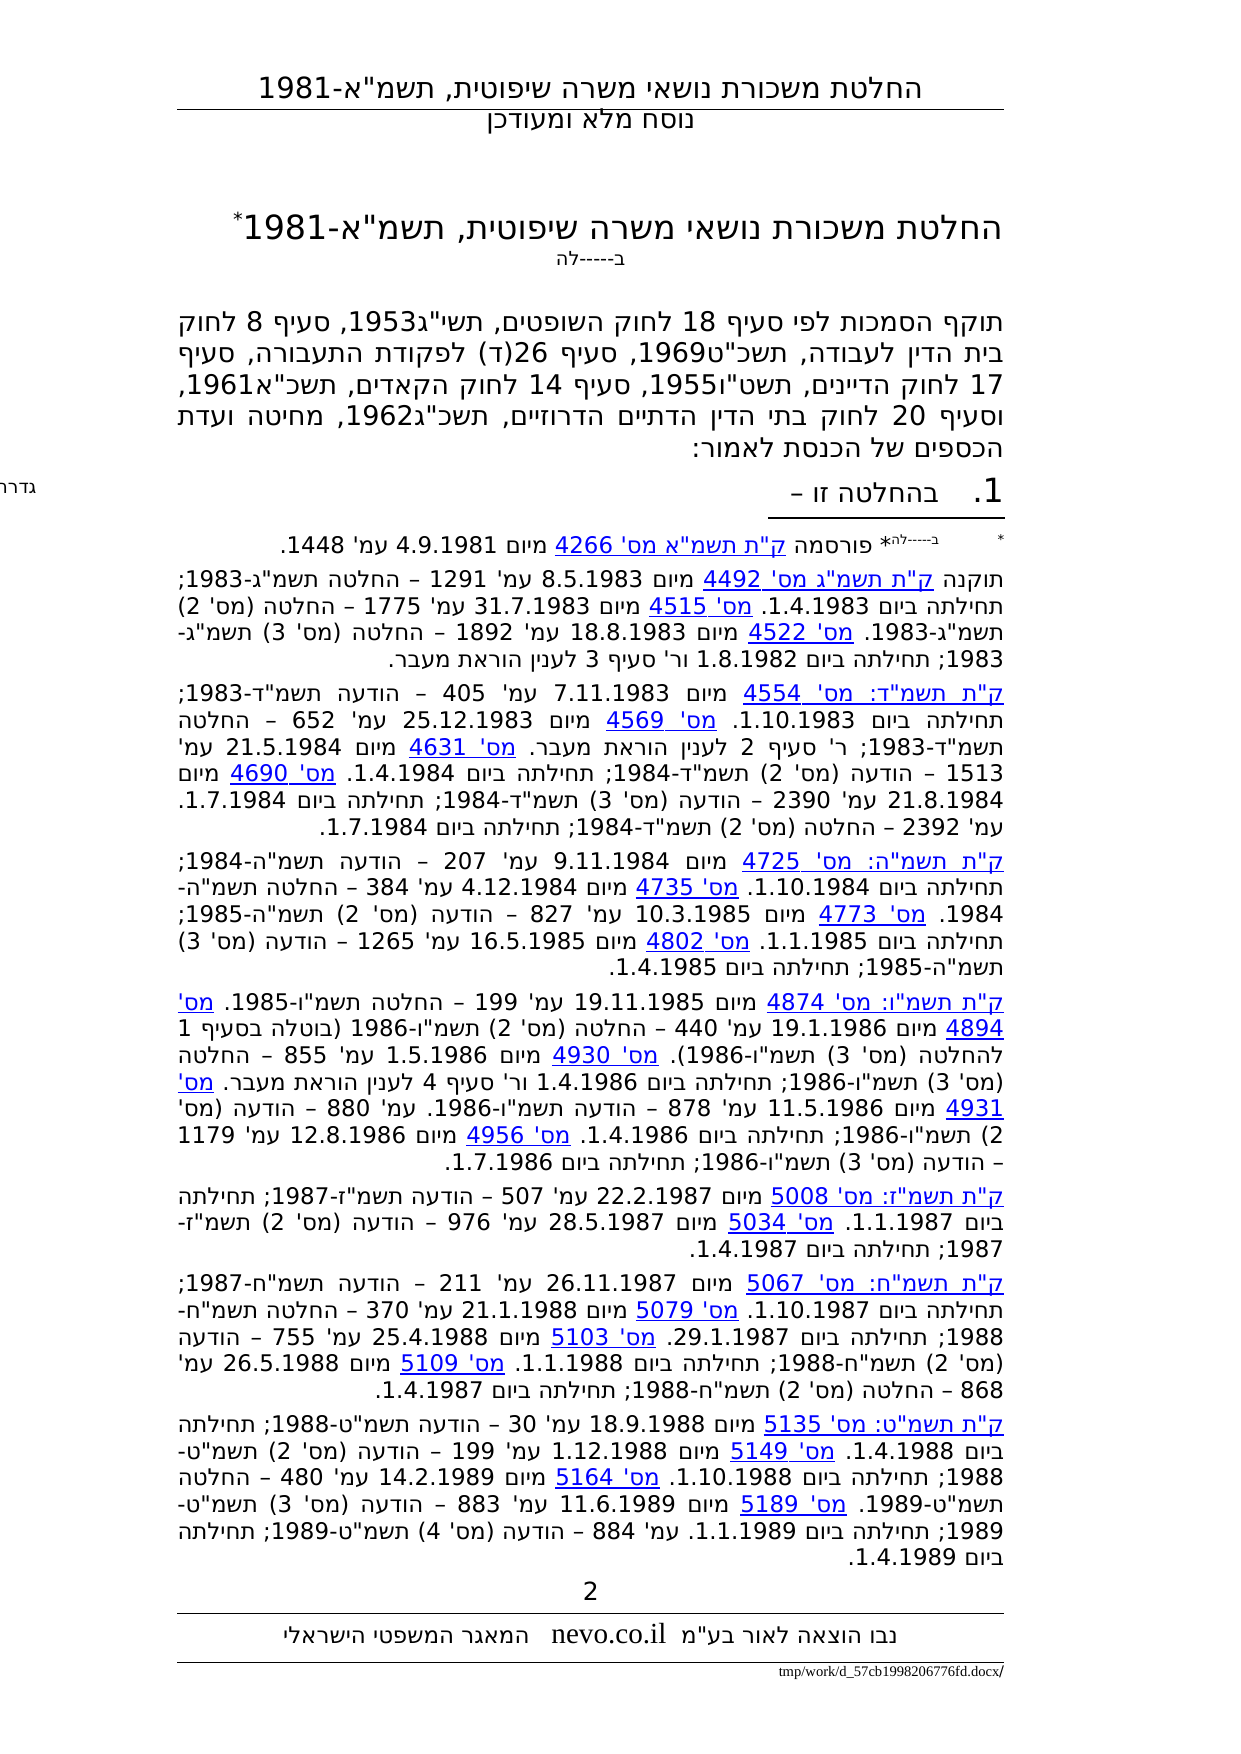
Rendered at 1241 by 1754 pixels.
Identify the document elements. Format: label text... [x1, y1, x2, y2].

text 1. בהחלטה זו – [177, 471, 1004, 510]
text בתוקף הסמכות לפי סעיף 18 לחוק השופטים, תשי"ג-1953, סעיף 8 לחוק בית הדין לעבודה, תשכ"ט-1969, סעיף 26(ד) לפקודת התעבורה, סעיף 17 לחוק הדיינים, תשט"ו-1955, סעיף 14 לחוק הקאדים, תשכ"א-1961, וסעיף 20 לחוק בתי הדין הדתיים הדרוזיים, תשכ"ג-1962, מחליטה ועדת הכספים של הכנסת לאמור: [177, 306, 1004, 464]
text החלטת משכורת נושאי משרה שיפוטית, תשמ"א-1981* [177, 208, 1004, 286]
